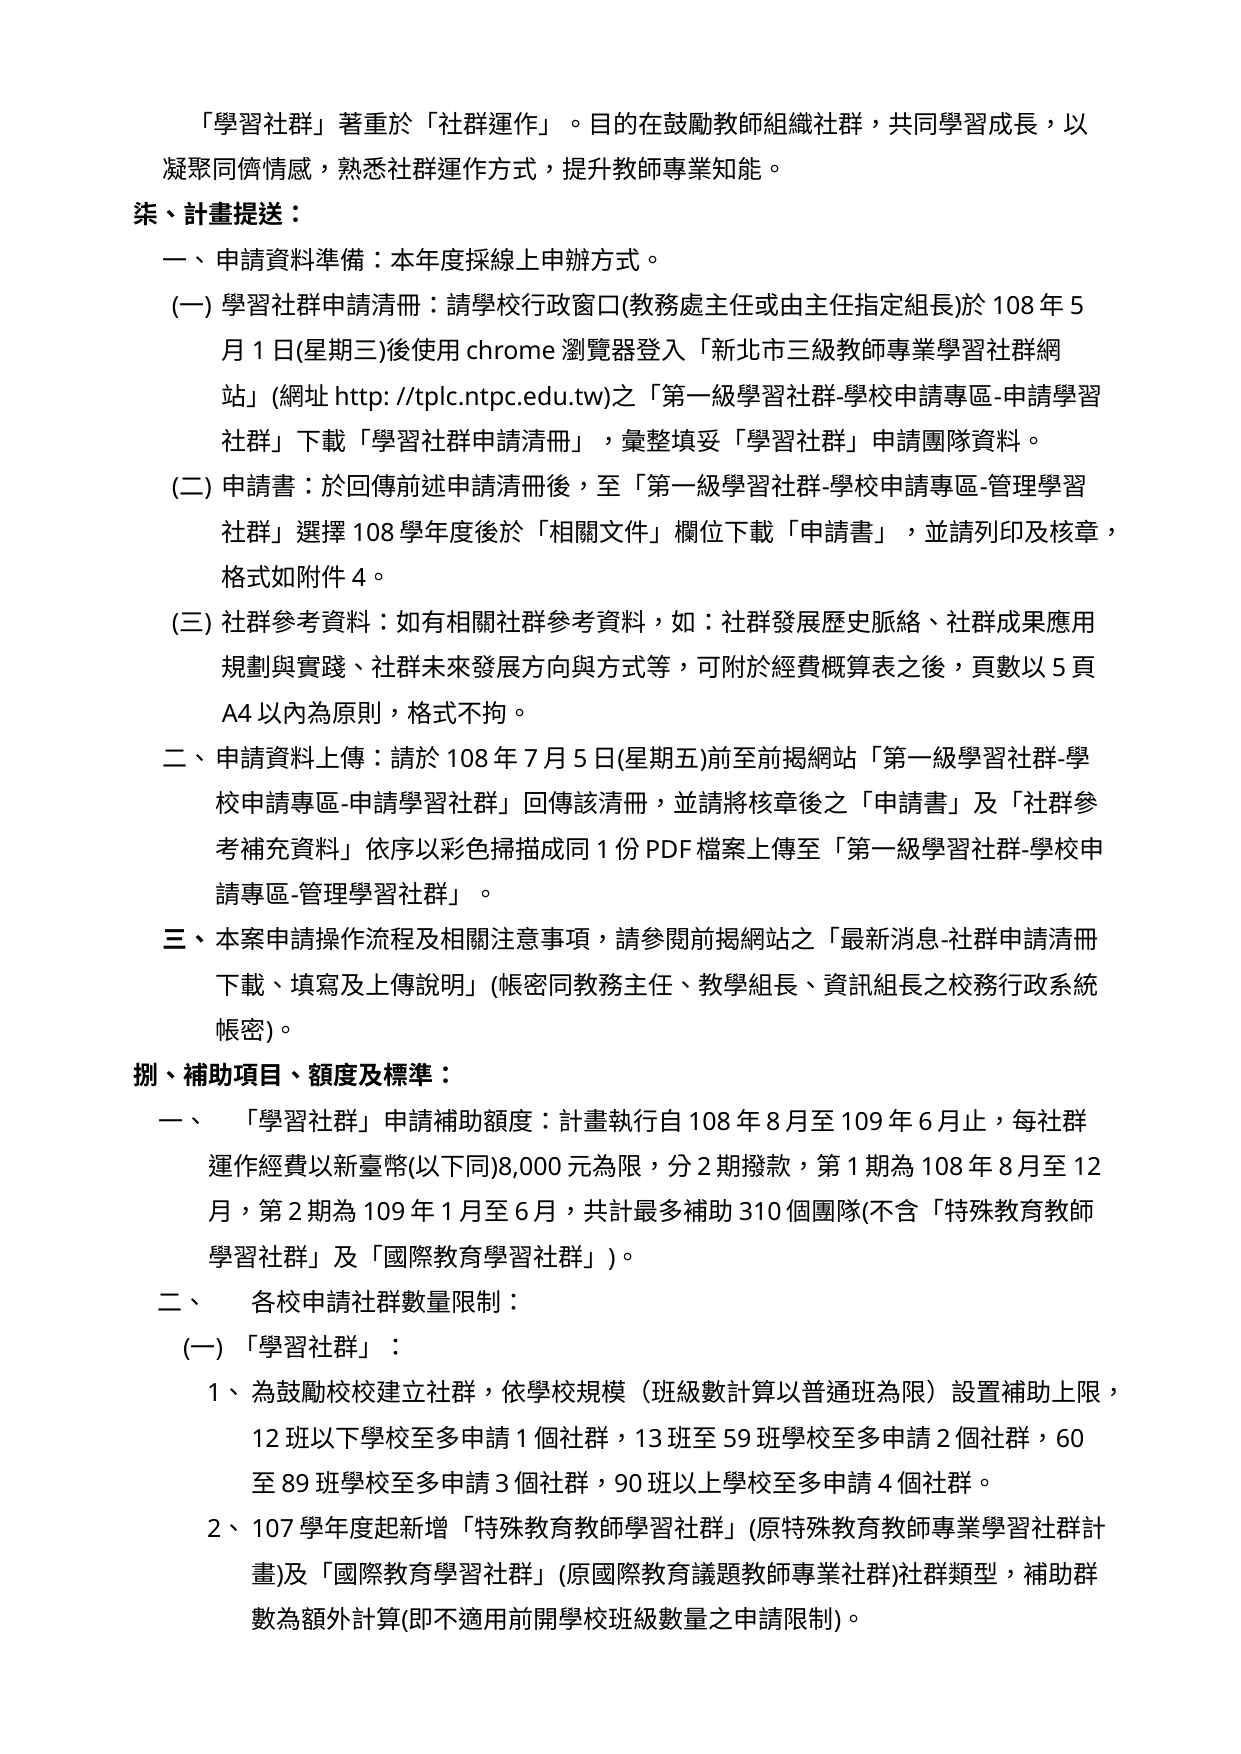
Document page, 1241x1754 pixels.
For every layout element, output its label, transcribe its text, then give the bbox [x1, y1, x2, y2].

list 學習社群申請清冊：請學校行政窗口(教務處主任或由主任指定組長)於108年5月1日(星期三)後使用chrome瀏覽器登入「新北市三級教師專業學習社群網站」(網址http: //tplc.ntpc.edu.tw)之「第一級學習社群-學校申請專區-申請學習社群」下載「學習社群申請清冊」，彙整填妥「學習社群」申請團隊資料。 [172, 285, 1107, 458]
list 申請書：於回傳前述申請清冊後，至「第一級學習社群-學校申請專區-管理學習社群」選擇108學年度後於「相關文件」欄位下載「申請書」，並請列印及核章，格式如附件4。 [172, 467, 1107, 593]
list 「學習社群」： [183, 1328, 1107, 1364]
list 107學年度起新增「特殊教育教師學習社群」(原特殊教育教師專業學習社群計畫)及「國際教育學習社群」(原國際教育議題教師專業社群)社群類型，補助群數為額外計算(即不適用前開學校班級數量之申請限制)。 [207, 1509, 1107, 1636]
text 柒、計畫提送： [133, 195, 1107, 231]
text 「學習社群」著重於「社群運作」。目的在鼓勵教師組織社群，共同學習成長，以凝聚同儕情感，熟悉社群運作方式，提升教師專業知能。 [162, 104, 1107, 186]
list 社群參考資料：如有相關社群參考資料，如：社群發展歷史脈絡、社群成果應用規劃與實踐、社群未來發展方向與方式等，可附於經費概算表之後，頁數以5頁A4以內為原則，格式不拘。 [172, 603, 1107, 729]
list 申請資料準備：本年度採線上申辦方式。 [162, 240, 1107, 276]
list 申請資料上傳：請於108年7月5日(星期五)前至前揭網站「第一級學習社群-學校申請專區-申請學習社群」回傳該清冊，並請將核章後之「申請書」及「社群參考補充資料」依序以彩色掃描成同1份PDF檔案上傳至「第一級學習社群-學校申請專區-管理學習社群」。 [162, 738, 1107, 911]
list 為鼓勵校校建立社群，依學校規模（班級數計算以普通班為限）設置補助上限，12班以下學校至多申請1個社群，13班至59班學校至多申請2個社群，60至89班學校至多申請3個社群，90班以上學校至多申請4個社群。 [207, 1373, 1107, 1500]
list 各校申請社群數量限制： [157, 1282, 1107, 1318]
list 「學習社群」申請補助額度：計畫執行自108年8月至109年6月止，每社群運作經費以新臺幣(以下同)8,000元為限，分2期撥款，第1期為108年8月至12月，第2期為109年1月至6月，共計最多補助310個團隊(不含「特殊教育教師學習社群」及「國際教育學習社群」)。 [158, 1101, 1107, 1273]
list 本案申請操作流程及相關注意事項，請參閱前揭網站之「最新消息-社群申請清冊下載、填寫及上傳說明」(帳密同教務主任、教學組長、資訊組長之校務行政系統帳密)。 [162, 920, 1107, 1047]
text 捌、補助項目、額度及標準： [133, 1056, 1107, 1092]
